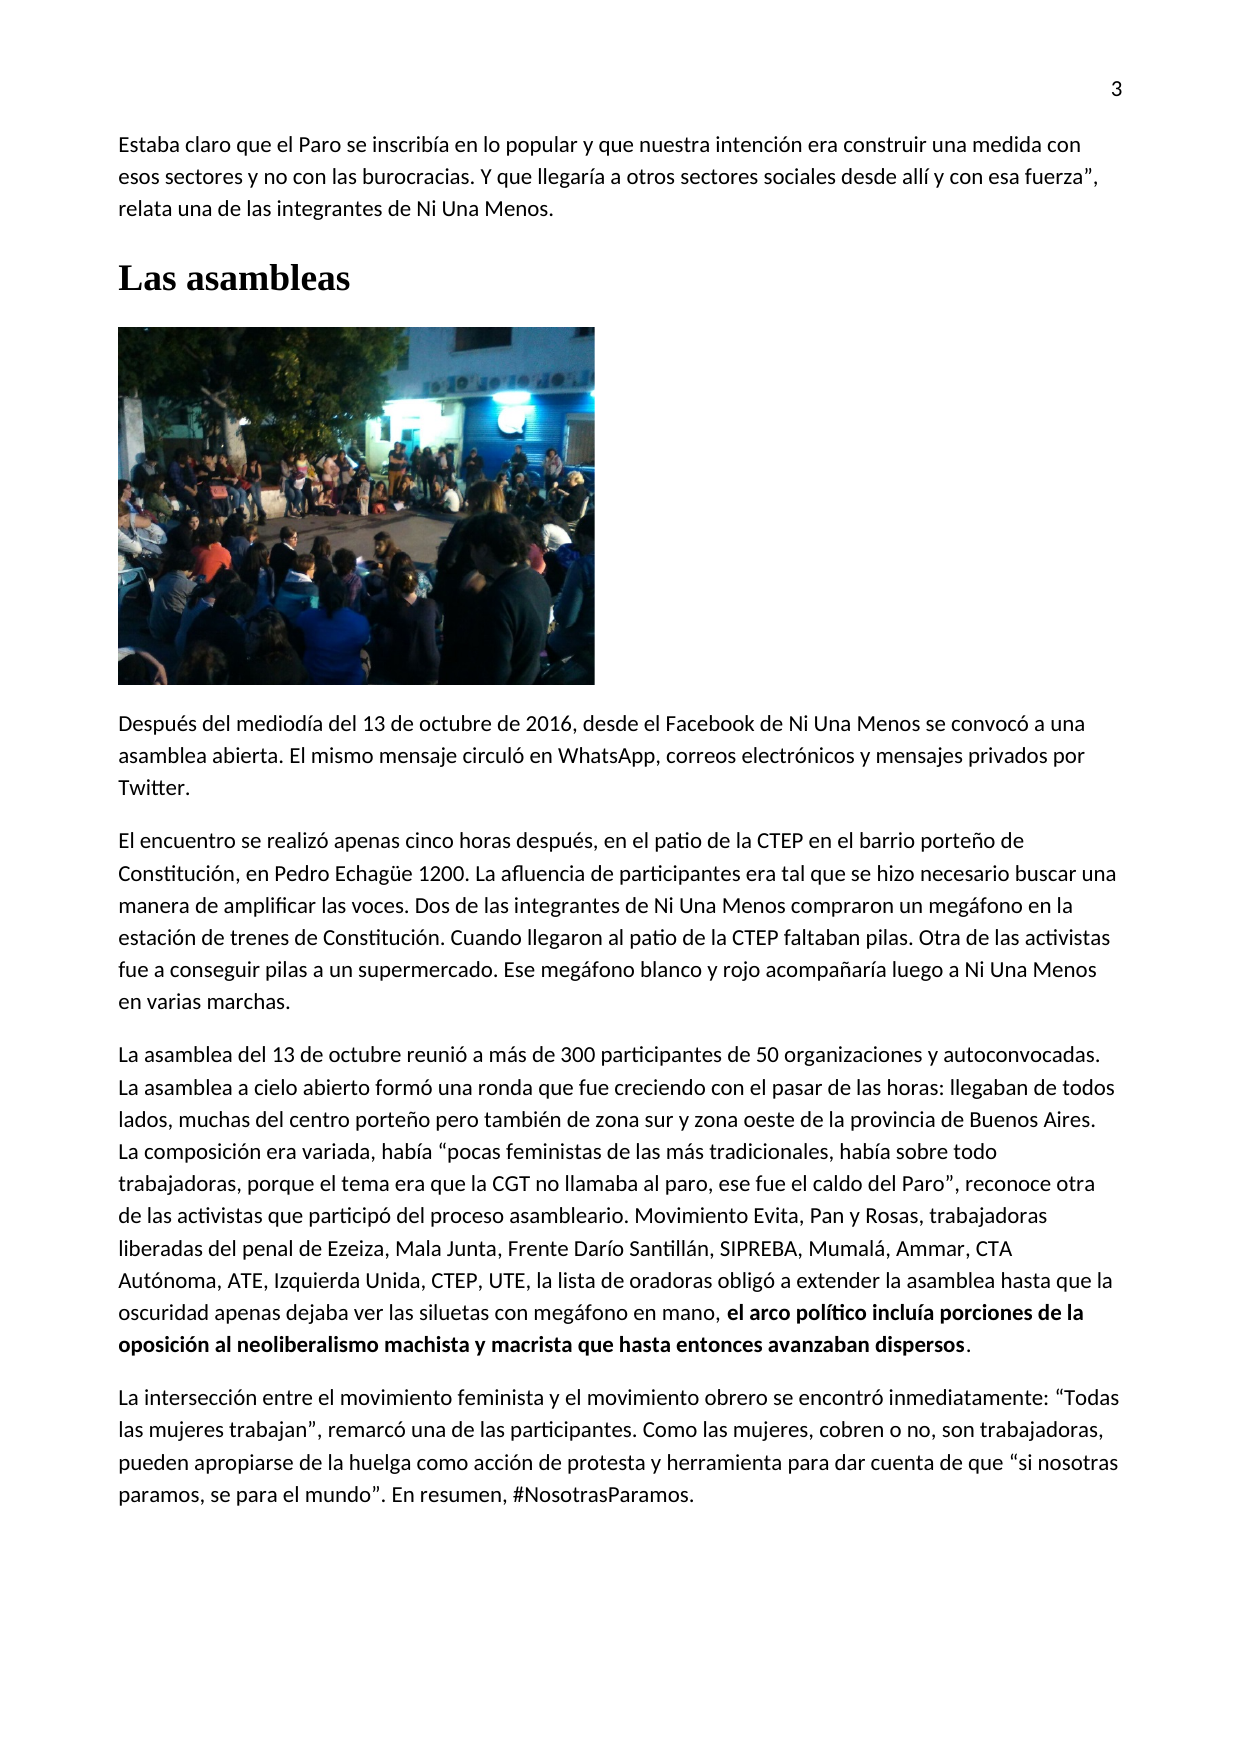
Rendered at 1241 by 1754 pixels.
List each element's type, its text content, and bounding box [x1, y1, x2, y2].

text El encuentro se realizó apenas cinco horas después, en el patio de la CTEP en el barrio porteño de Constitución, en Pedro Echagüe 1200. La afluencia de participantes era tal que se hizo necesario buscar una manera de amplificar las voces. Dos de las integrantes de Ni Una Menos compraron un megáfono en la estación de trenes de Constitución. Cuando llegaron al patio de la CTEP faltaban pilas. Otra de las activistas fue a conseguir pilas a un supermercado. Ese megáfono blanco y rojo acompañaría luego a Ni Una Menos en varias marchas. [118, 827, 1122, 1016]
picture [118, 327, 595, 685]
text La intersección entre el movimiento feminista y el movimiento obrero se encontró inmediatamente: “Todas las mujeres trabajan”, remarcó una de las participantes. Como las mujeres, cobren o no, son trabajadoras, pueden apropiarse de la huelga como acción de protesta y herramienta para dar cuenta de que “si nosotras paramos, se para el mundo”. En resumen, #NosotrasParamos. [118, 1383, 1122, 1508]
subtitle Las asambleas [118, 256, 1122, 299]
text La asamblea del 13 de octubre reunió a más de 300 participantes de 50 organizaciones y autoconvocadas. La asamblea a cielo abierto formó una ronda que fue creciendo con el pasar de las horas: llegaban de todos lados, muchas del centro porteño pero también de zona sur y zona oeste de la provincia de Buenos Aires. La composición era variada, había “pocas feministas de las más tradicionales, había sobre todo trabajadoras, porque el tema era que la CGT no llamaba al paro, ese fue el caldo del Paro”, reconoce otra de las activistas que participó del proceso asambleario. Movimiento Evita, Pan y Rosas, trabajadoras liberadas del penal de Ezeiza, Mala Junta, Frente Darío Santillán, SIPREBA, Mumalá, Ammar, CTA Autónoma, ATE, Izquierda Unida, CTEP, UTE, la lista de oradoras obligó a extender la asamblea hasta que la oscuridad apenas dejaba ver las siluetas con megáfono en mano, el arco político incluía porciones de la oposición al neoliberalismo machista y macrista que hasta entonces avanzaban dispersos. [118, 1041, 1122, 1358]
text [118, 130, 1122, 222]
text Después del mediodía del 13 de octubre de 2016, desde el Facebook de Ni Una Menos se convocó a una asamblea abierta. El mismo mensaje circuló en WhatsApp, correos electrónicos y mensajes privados por Twitter. [118, 709, 1122, 802]
